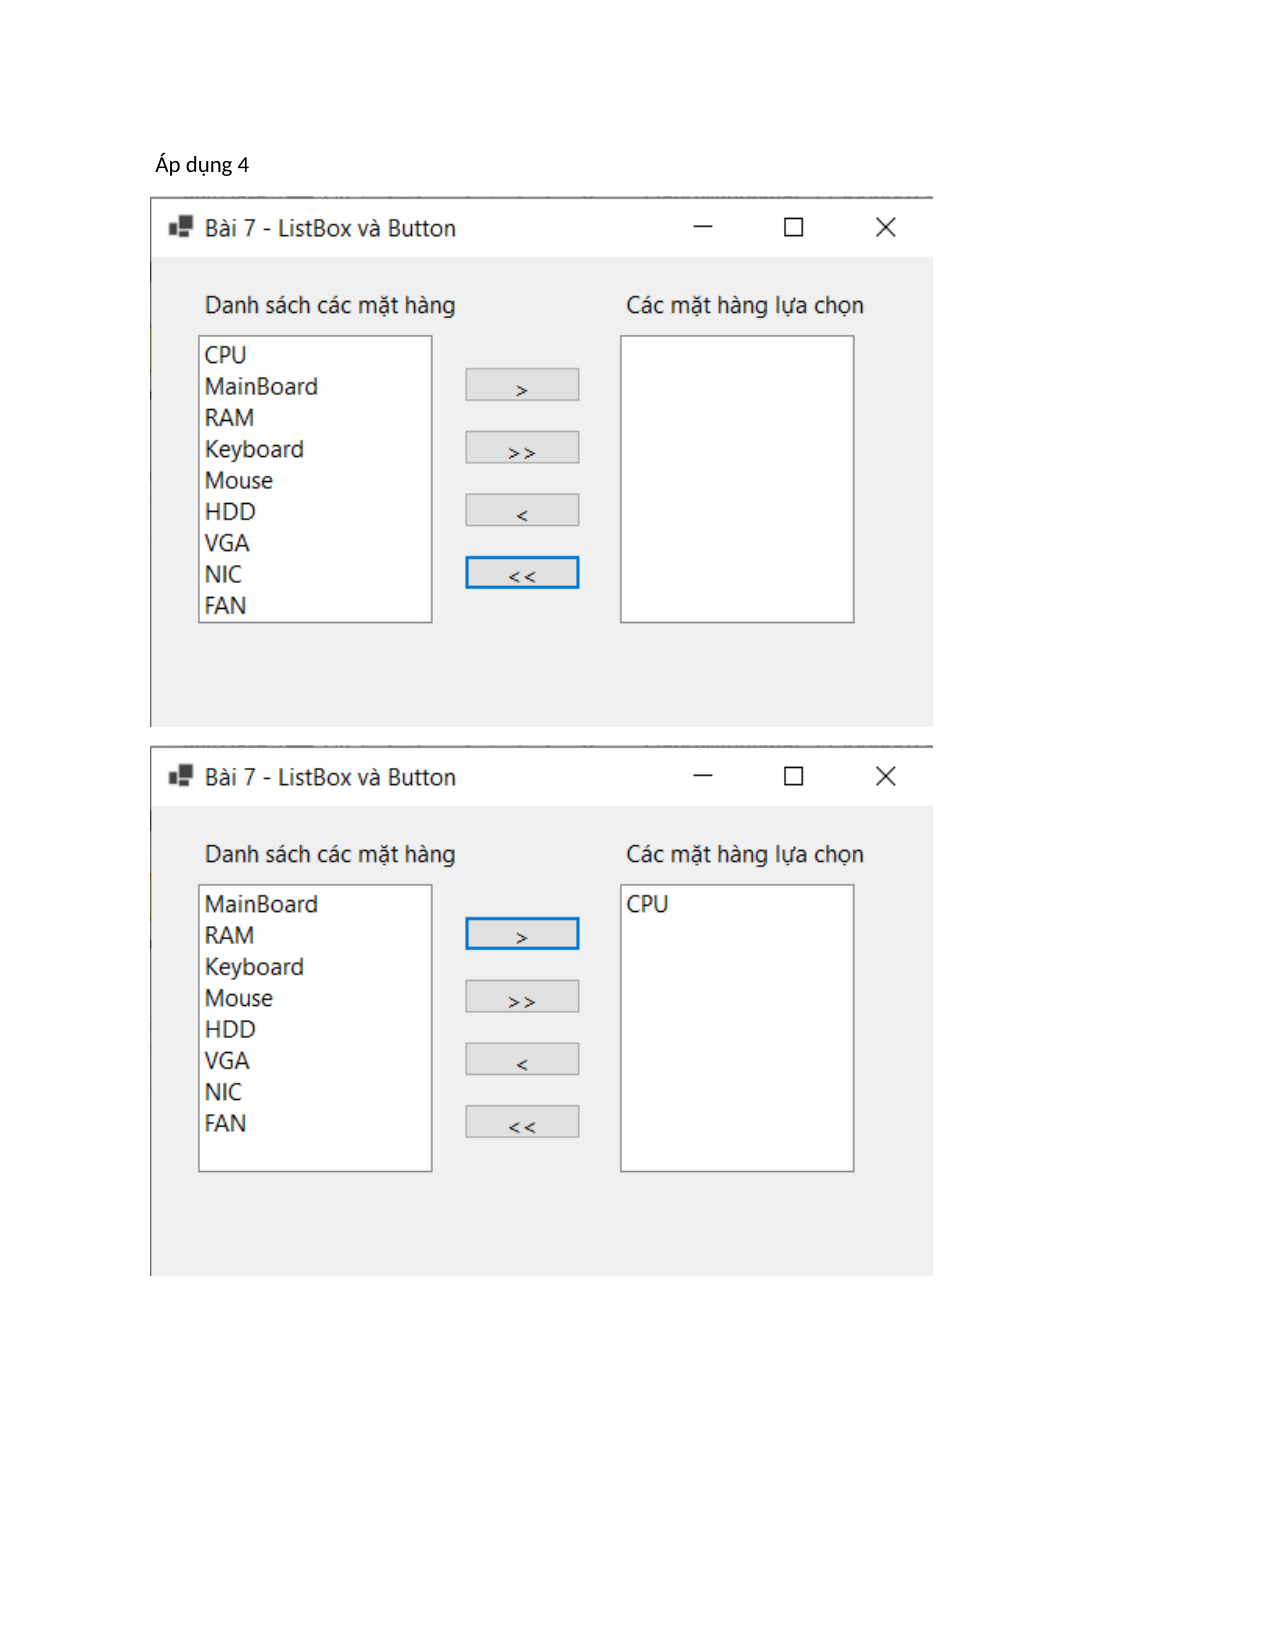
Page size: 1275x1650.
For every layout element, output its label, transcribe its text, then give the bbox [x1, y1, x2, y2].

text Áp dụng 4 [150, 150, 1125, 178]
picture [150, 196, 933, 727]
picture [150, 745, 933, 1276]
